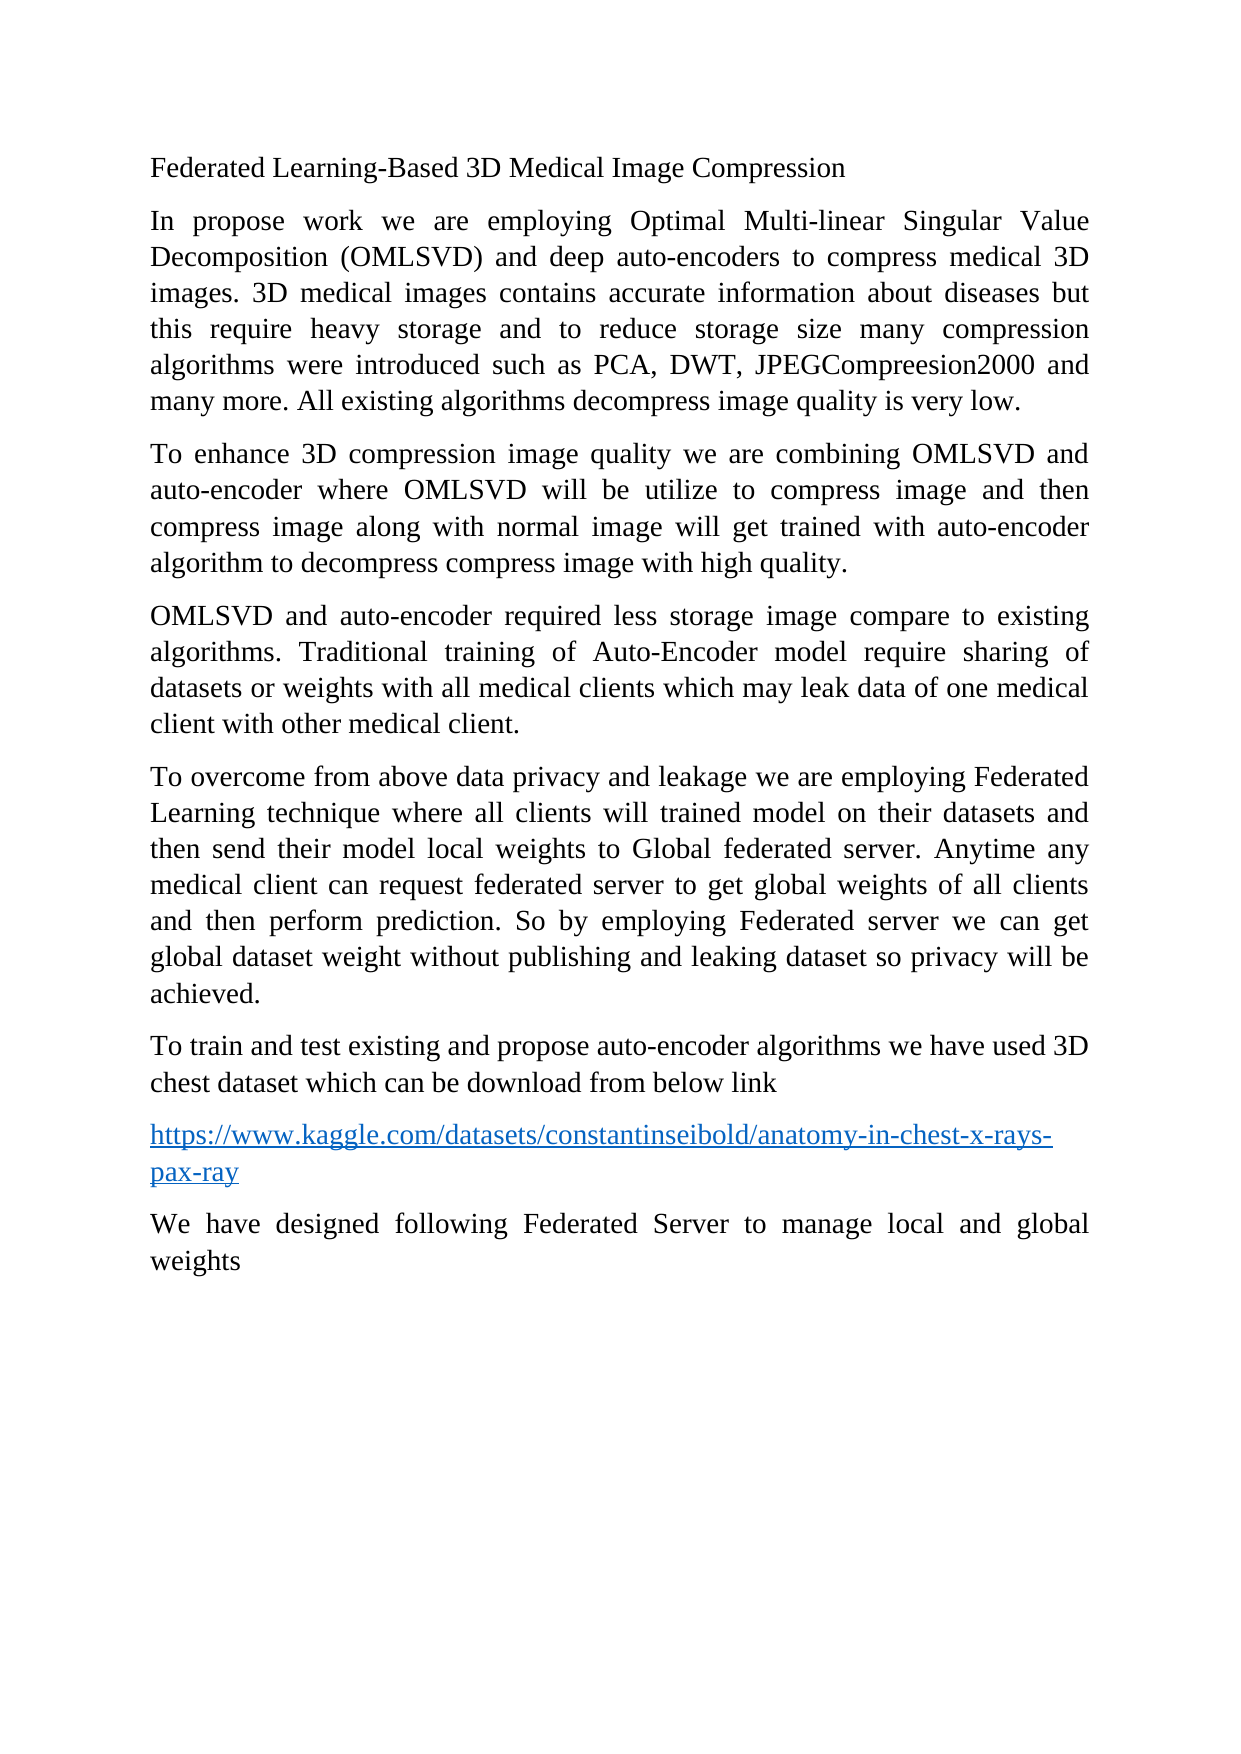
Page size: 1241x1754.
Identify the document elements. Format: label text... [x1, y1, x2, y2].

text To overcome from above data privacy and leakage we are employing Federated Learning technique where all clients will trained model on their datasets and then send their model local weights to Global federated server. Anytime any medical client can request federated server to get global weights of all clients and then perform prediction. So by employing Federated server we can get global dataset weight without publishing and leaking dataset so privacy will be achieved. [150, 759, 1090, 1009]
text To train and test existing and propose auto-encoder algorithms we have used 3D chest dataset which can be download from below link [150, 1028, 1090, 1098]
text OMLSVD and auto-encoder required less storage image compare to existing algorithms. Traditional training of Auto-Encoder model require sharing of datasets or weights with all medical clients which may leak data of one medical client with other medical client. [150, 598, 1090, 739]
text We have designed following Federated Server to manage local and global weights [150, 1206, 1090, 1276]
text https://www.kaggle.com/datasets/constantinseibold/anatomy-in-chest-x-rays-pax-ray [150, 1117, 1090, 1187]
text Federated Learning-Based 3D Medical Image Compression [150, 150, 1090, 183]
text In propose work we are employing Optimal Multi-linear Singular Value Decomposition (OMLSVD) and deep auto-encoders to compress medical 3D images. 3D medical images contains accurate information about diseases but this require heavy storage and to reduce storage size many compression algorithms were introduced such as PCA, DWT, JPEGCompreesion2000 and many more. All existing algorithms decompress image quality is very low. [150, 203, 1090, 417]
text To enhance 3D compression image quality we are combining OMLSVD and auto-encoder where OMLSVD will be utilize to compress image and then compress image along with normal image will get trained with auto-encoder algorithm to decompress compress image with high quality. [150, 436, 1090, 578]
